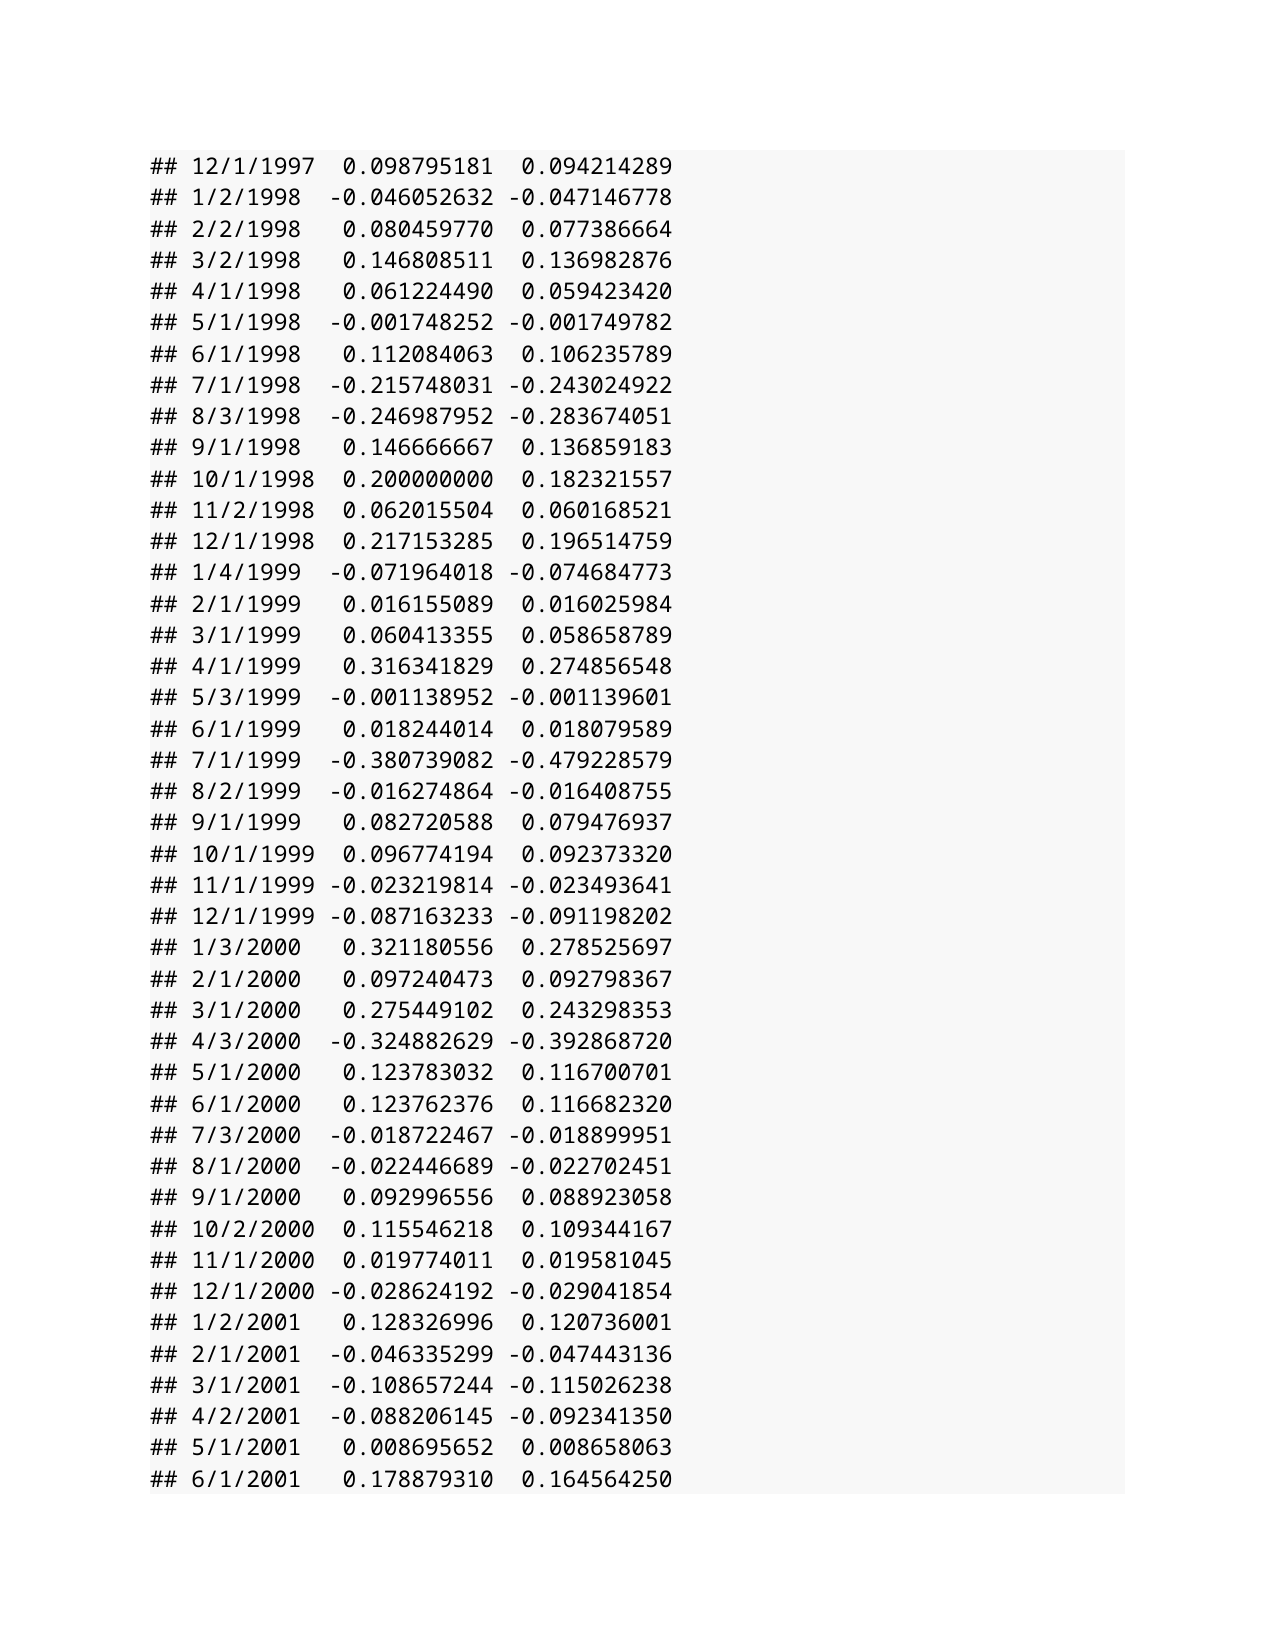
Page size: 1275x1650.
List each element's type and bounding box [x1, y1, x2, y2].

text [150, 150, 1125, 1494]
